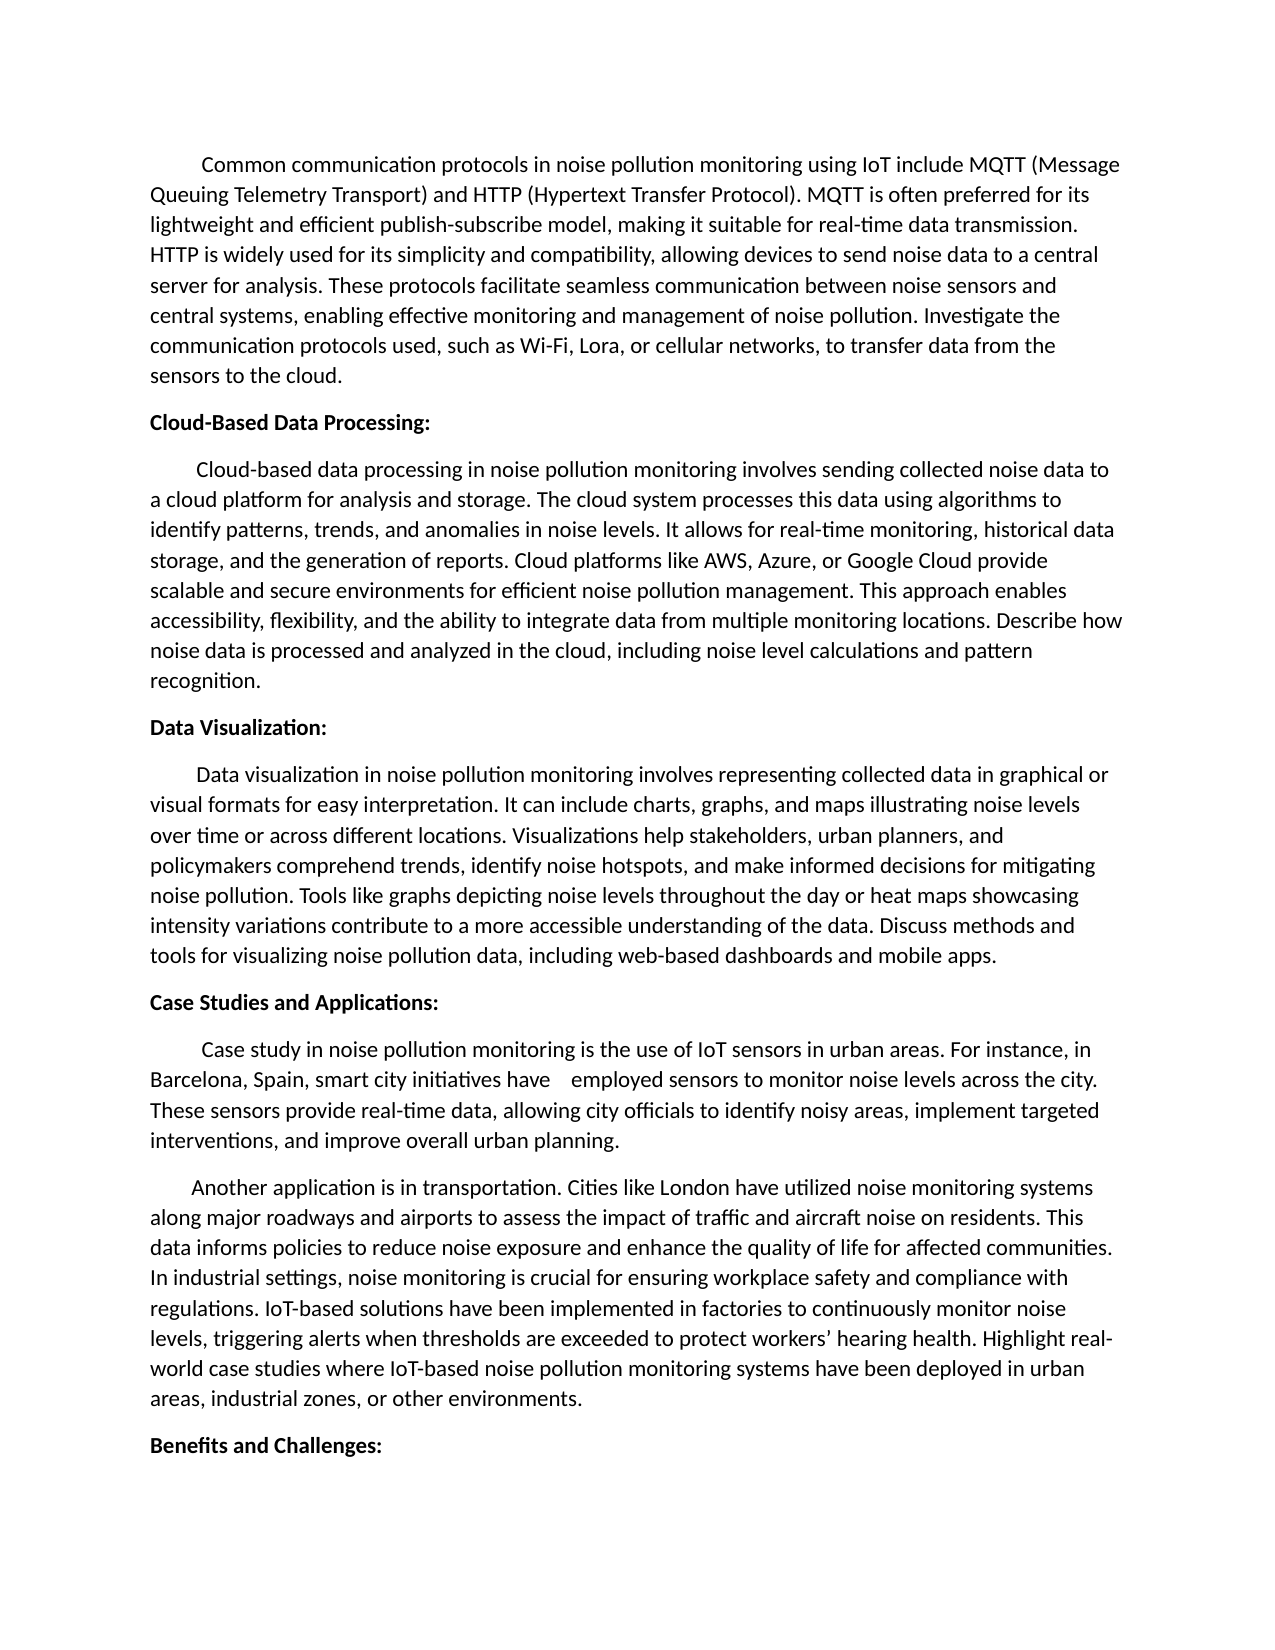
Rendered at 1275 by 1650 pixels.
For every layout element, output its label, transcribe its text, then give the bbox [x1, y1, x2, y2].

text Case study in noise pollution monitoring is the use of IoT sensors in urban areas. For instance, in Barcelona, Spain, smart city initiatives have employed sensors to monitor noise levels across the city. These sensors provide real-time data, allowing city officials to identify noisy areas, implement targeted interventions, and improve overall urban planning. [150, 1035, 1125, 1154]
text Cloud-based data processing in noise pollution monitoring involves sending collected noise data to a cloud platform for analysis and storage. The cloud system processes this data using algorithms to identify patterns, trends, and anomalies in noise levels. It allows for real-time monitoring, historical data storage, and the generation of reports. Cloud platforms like AWS, Azure, or Google Cloud provide scalable and secure environments for efficient noise pollution management. This approach enables accessibility, flexibility, and the ability to integrate data from multiple monitoring locations. Describe how noise data is processed and analyzed in the cloud, including noise level calculations and pattern recognition. [150, 455, 1125, 695]
text Benefits and Challenges: [150, 1431, 1125, 1459]
text Common communication protocols in noise pollution monitoring using IoT include MQTT (Message Queuing Telemetry Transport) and HTTP (Hypertext Transfer Protocol). MQTT is often preferred for its lightweight and efficient publish-subscribe model, making it suitable for real-time data transmission. HTTP is widely used for its simplicity and compatibility, allowing devices to send noise data to a central server for analysis. These protocols facilitate seamless communication between noise sensors and central systems, enabling effective monitoring and management of noise pollution. Investigate the communication protocols used, such as Wi-Fi, Lora, or cellular networks, to transfer data from the sensors to the cloud. [150, 150, 1125, 389]
text Data visualization in noise pollution monitoring involves representing collected data in graphical or visual formats for easy interpretation. It can include charts, graphs, and maps illustrating noise levels over time or across different locations. Visualizations help stakeholders, urban planners, and policymakers comprehend trends, identify noise hotspots, and make informed decisions for mitigating noise pollution. Tools like graphs depicting noise levels throughout the day or heat maps showcasing intensity variations contribute to a more accessible understanding of the data. Discuss methods and tools for visualizing noise pollution data, including web-based dashboards and mobile apps. [150, 760, 1125, 970]
text Another application is in transportation. Cities like London have utilized noise monitoring systems along major roadways and airports to assess the impact of traffic and aircraft noise on residents. This data informs policies to reduce noise exposure and enhance the quality of life for affected communities. In industrial settings, noise monitoring is crucial for ensuring workplace safety and compliance with regulations. IoT-based solutions have been implemented in factories to continuously monitor noise levels, triggering alerts when thresholds are exceeded to protect workers’ hearing health. Highlight real-world case studies where IoT-based noise pollution monitoring systems have been deployed in urban areas, industrial zones, or other environments. [150, 1173, 1125, 1412]
text Case Studies and Applications: [150, 988, 1125, 1017]
text Data Visualization: [150, 713, 1125, 742]
text Cloud-Based Data Processing: [150, 408, 1125, 436]
